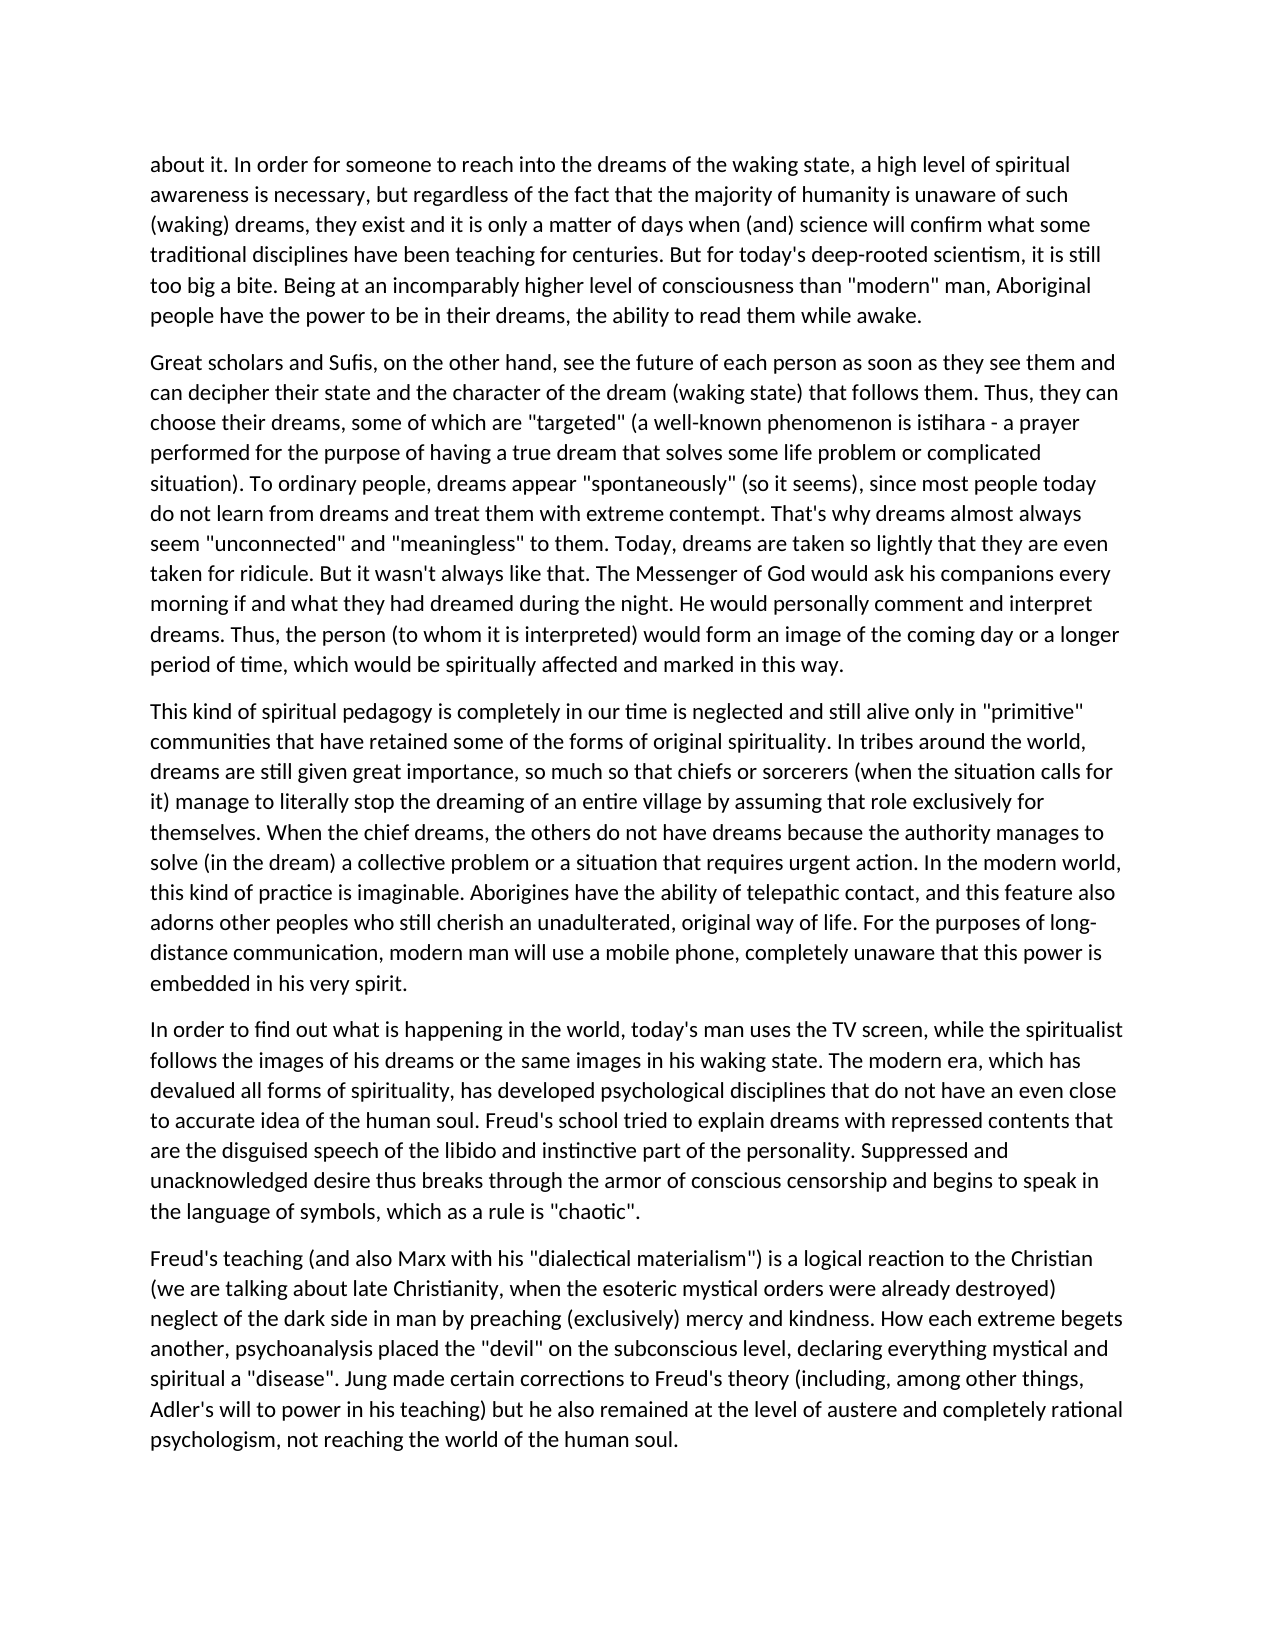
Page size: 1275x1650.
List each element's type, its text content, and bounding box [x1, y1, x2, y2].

text Great scholars and Sufis, on the other hand, see the future of each person as soon as they see them and can decipher their state and the character of the dream (waking state) that follows them. Thus, they can choose their dreams, some of which are "targeted" (a well-known phenomenon is istihara - a prayer performed for the purpose of having a true dream that solves some life problem or complicated situation). To ordinary people, dreams appear "spontaneously" (so it seems), since most people today do not learn from dreams and treat them with extreme contempt. That's why dreams almost always seem "unconnected" and "meaningless" to them. Today, dreams are taken so lightly that they are even taken for ridicule. But it wasn't always like that. The Messenger of God would ask his companions every morning if and what they had dreamed during the night. He would personally comment and interpret dreams. Thus, the person (to whom it is interpreted) would form an image of the coming day or a longer period of time, which would be spiritually affected and marked in this way. [150, 348, 1125, 678]
text In order to find out what is happening in the world, today's man uses the TV screen, while the spiritualist follows the images of his dreams or the same images in his waking state. The modern era, which has devalued all forms of spirituality, has developed psychological disciplines that do not have an even close to accurate idea of the human soul. Freud's school tried to explain dreams with repressed contents that are the disguised speech of the libido and instinctive part of the personality. Suppressed and unacknowledged desire thus breaks through the armor of conscious censorship and begins to speak in the language of symbols, which as a rule is "chaotic". [150, 1016, 1125, 1225]
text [150, 150, 1125, 329]
text Freud's teaching (and also Marx with his "dialectical materialism") is a logical reaction to the Christian (we are talking about late Christianity, when the esoteric mystical orders were already destroyed) neglect of the dark side in man by preaching (exclusively) mercy and kindness. How each extreme begets another, psychoanalysis placed the "devil" on the subconscious level, declaring everything mystical and spiritual a "disease". Jung made certain corrections to Freud's theory (including, among other things, Adler's will to power in his teaching) but he also remained at the level of austere and completely rational psychologism, not reaching the world of the human soul. [150, 1244, 1125, 1453]
text This kind of spiritual pedagogy is completely in our time is neglected and still alive only in "primitive" communities that have retained some of the forms of original spirituality. In tribes around the world, dreams are still given great importance, so much so that chiefs or sorcerers (when the situation calls for it) manage to literally stop the dreaming of an entire village by assuming that role exclusively for themselves. When the chief dreams, the others do not have dreams because the authority manages to solve (in the dream) a collective problem or a situation that requires urgent action. In the modern world, this kind of practice is imaginable. Aborigines have the ability of telepathic contact, and this feature also adorns other peoples who still cherish an unadulterated, original way of life. For the purposes of long-distance communication, modern man will use a mobile phone, completely unaware that this power is embedded in his very spirit. [150, 697, 1125, 997]
